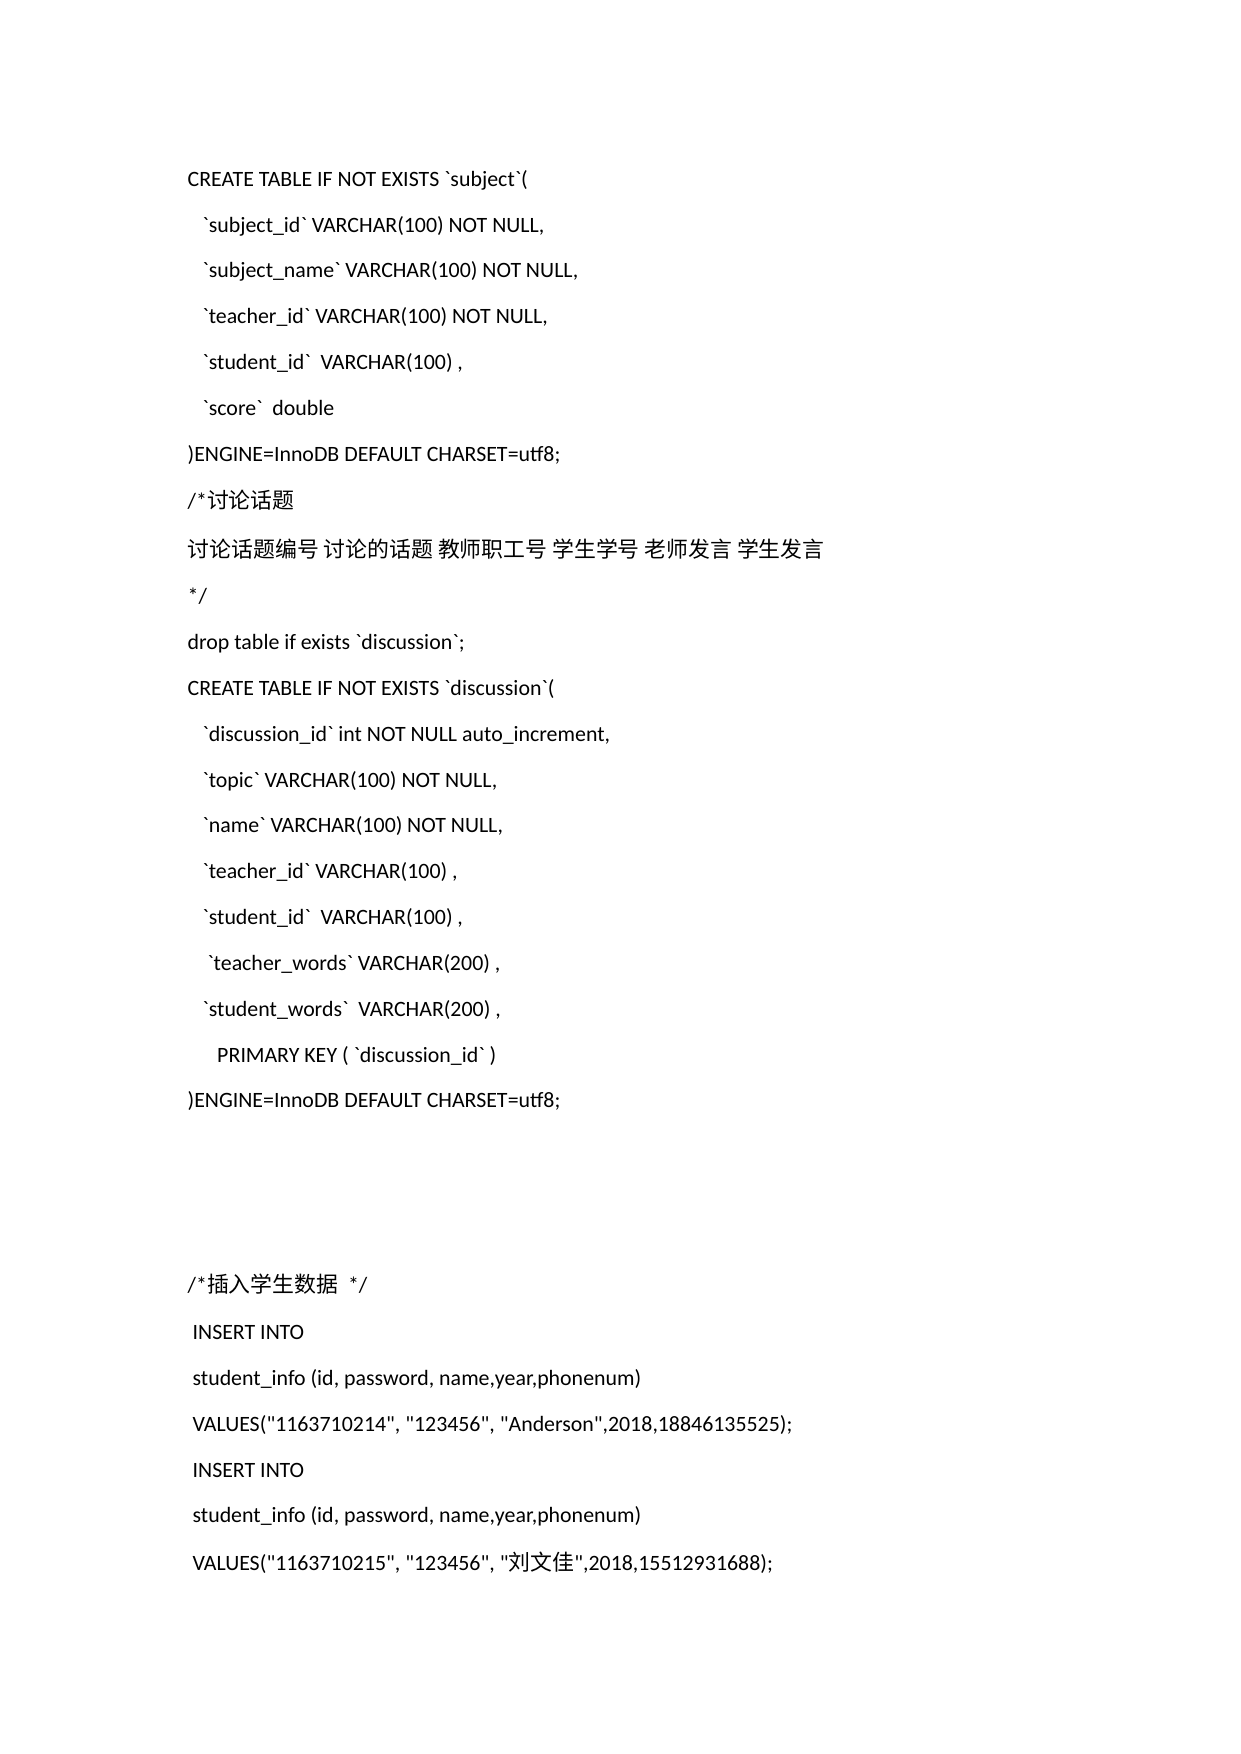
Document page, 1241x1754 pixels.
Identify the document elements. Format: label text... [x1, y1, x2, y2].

text `subject_name` VARCHAR(100) NOT NULL, [187, 254, 1053, 286]
text )ENGINE=InnoDB DEFAULT CHARSET=utf8; [187, 437, 1053, 469]
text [187, 1499, 1053, 1531]
text `student_words` VARCHAR(200) , [187, 992, 1053, 1024]
text `score` double [187, 391, 1053, 424]
text student_info (id, password, name,year,phonenum) [187, 1361, 1053, 1394]
text `teacher_id` VARCHAR(100) , [187, 854, 1053, 887]
text /*插入学生数据 */ [187, 1267, 1053, 1299]
text CREATE TABLE IF NOT EXISTS `subject`( [187, 162, 1053, 194]
text /*讨论话题 [187, 483, 1053, 515]
text 讨论话题编号 讨论的话题 教师职工号 学生学号 老师发言 学生发言 [187, 531, 1053, 564]
text drop table if exists `discussion`; [187, 625, 1053, 658]
text `subject_id` VARCHAR(100) NOT NULL, [187, 208, 1053, 240]
text `student_id` VARCHAR(100) , [187, 345, 1053, 378]
text `name` VARCHAR(100) NOT NULL, [187, 809, 1053, 841]
text INSERT INTO [187, 1453, 1053, 1485]
text VALUES("1163710214", "123456", "Anderson",2018,18846135525); [187, 1407, 1053, 1439]
text `teacher_id` VARCHAR(100) NOT NULL, [187, 299, 1053, 332]
text `topic` VARCHAR(100) NOT NULL, [187, 763, 1053, 795]
text `teacher_words` VARCHAR(200) , [187, 946, 1053, 979]
text CREATE TABLE IF NOT EXISTS `discussion`( [187, 671, 1053, 704]
text */ [187, 579, 1053, 612]
text )ENGINE=InnoDB DEFAULT CHARSET=utf8; [187, 1084, 1053, 1116]
text `discussion_id` int NOT NULL auto_increment, [187, 717, 1053, 749]
text VALUES("1163710215", "123456", "刘文佳",2018,15512931688); [187, 1544, 1053, 1577]
text `student_id` VARCHAR(100) , [187, 900, 1053, 933]
text PRIMARY KEY ( `discussion_id` ) [187, 1038, 1053, 1070]
text INSERT INTO [187, 1315, 1053, 1348]
